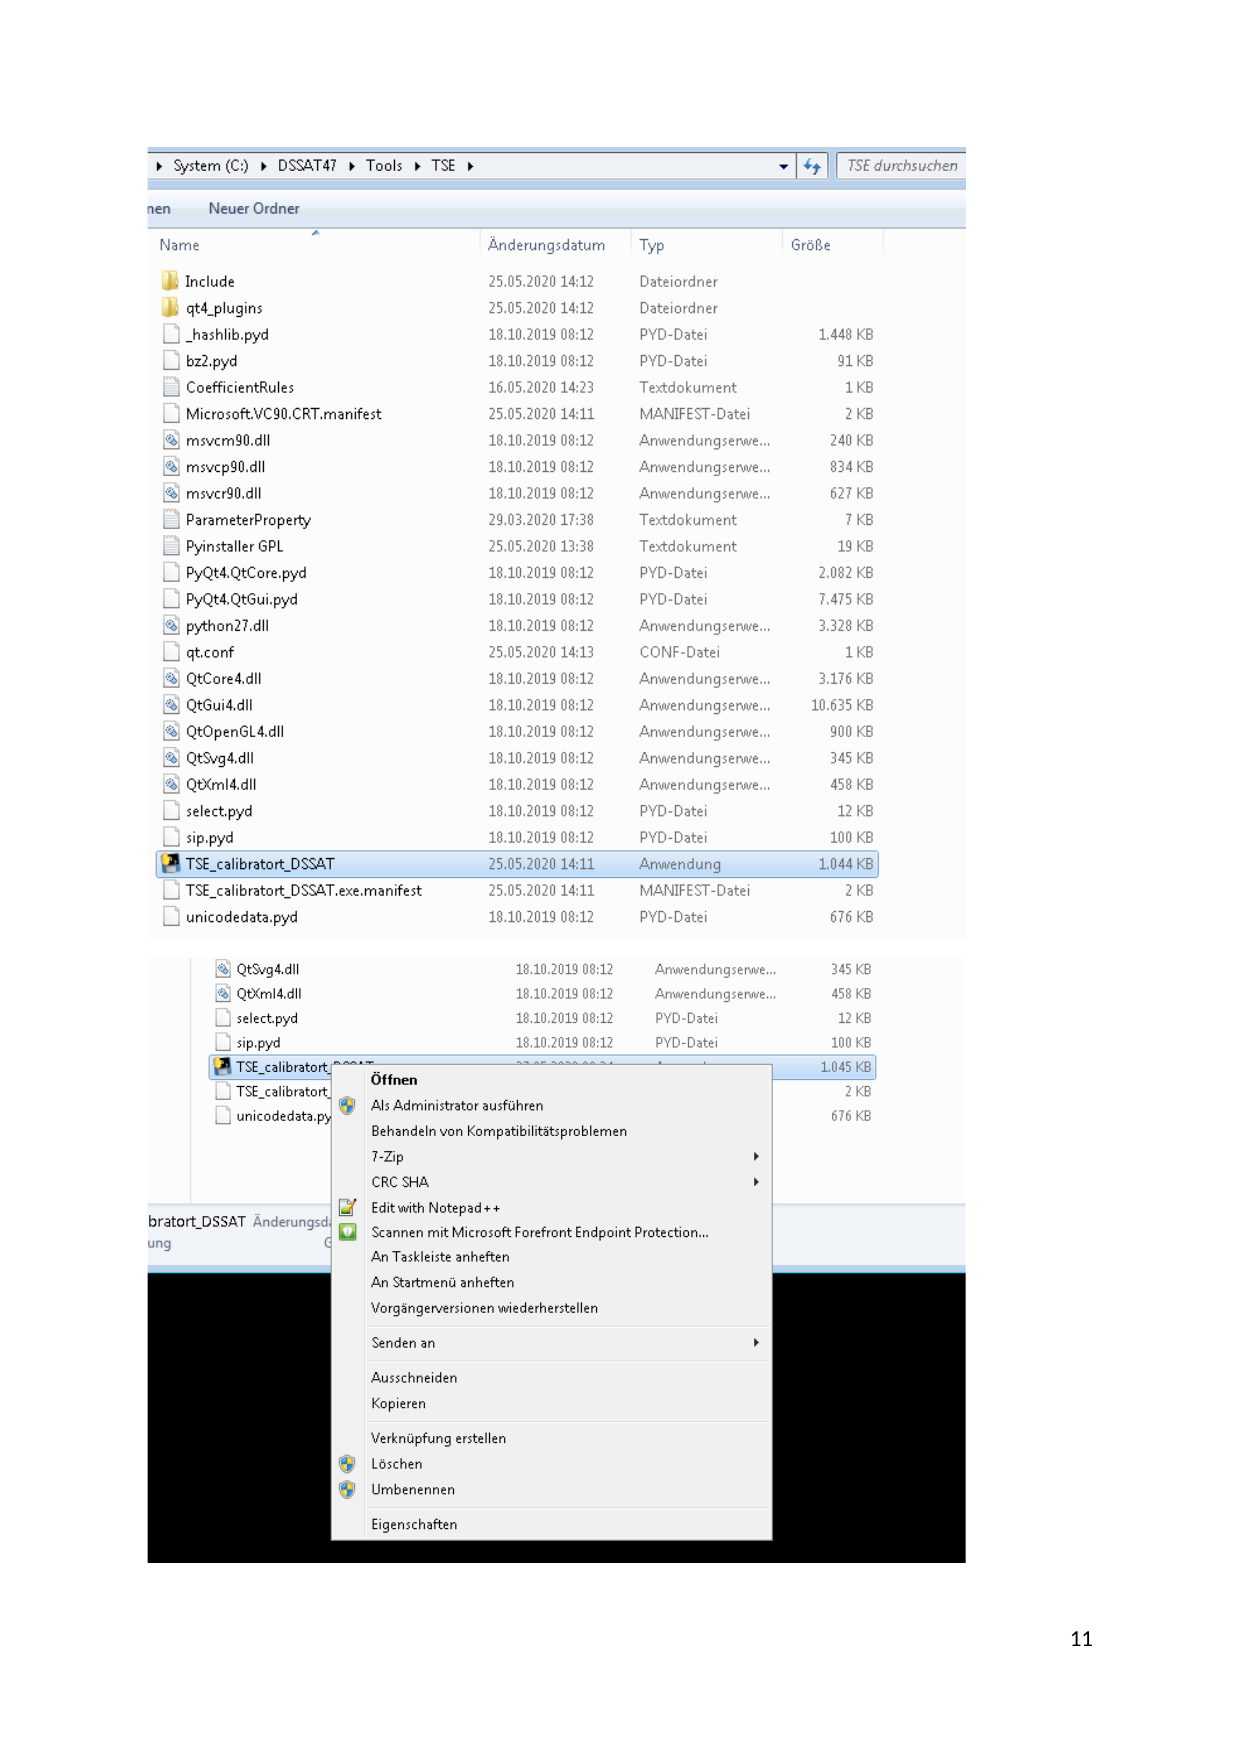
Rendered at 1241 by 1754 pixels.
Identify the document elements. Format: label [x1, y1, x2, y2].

picture [147, 958, 966, 1563]
picture [147, 147, 966, 940]
